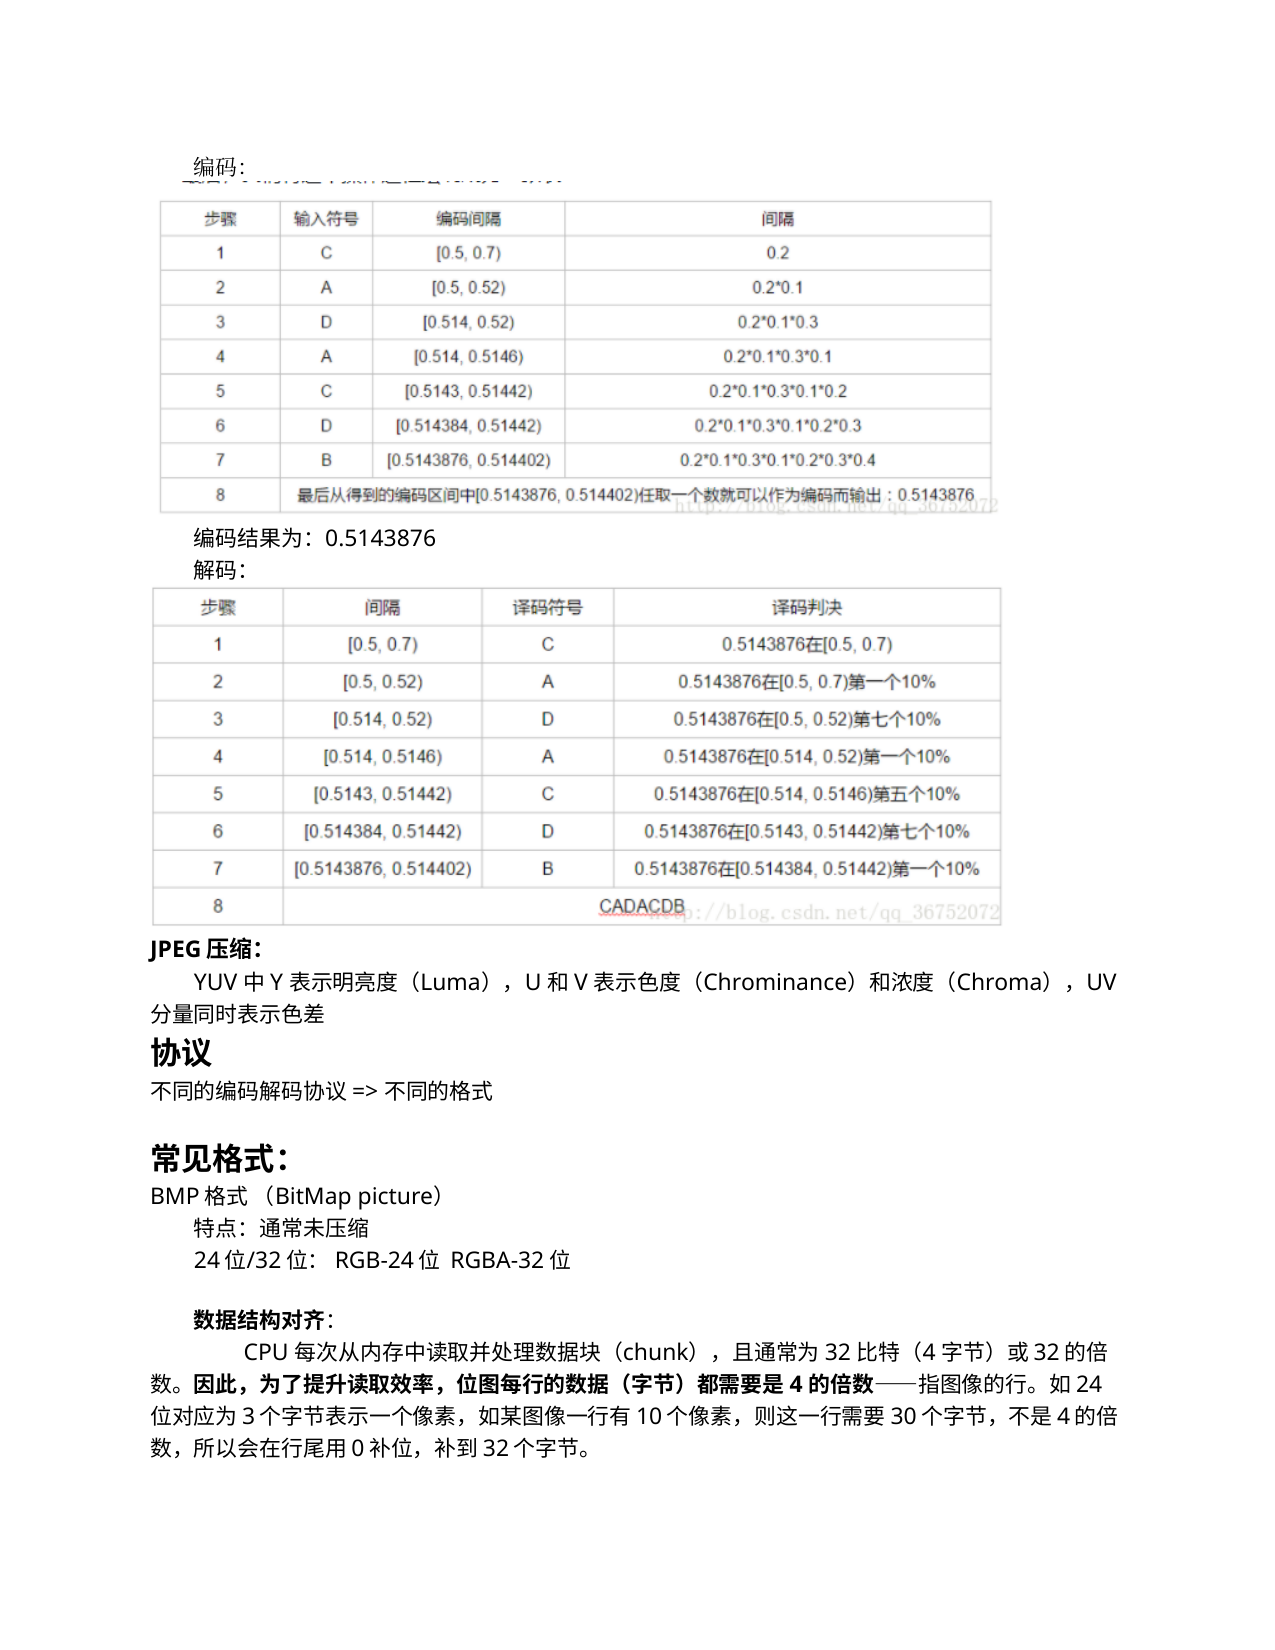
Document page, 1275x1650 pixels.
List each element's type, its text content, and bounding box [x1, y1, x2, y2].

text 数据结构对齐： [150, 1303, 1125, 1335]
text 不同的编码解码协议 => 不同的格式 [150, 1074, 1125, 1106]
text BMP格式 （BitMap picture） [150, 1179, 1125, 1211]
text 24位/32位： RGB-24位 RGBA-32位 [150, 1243, 1125, 1275]
text 编码： [150, 150, 1125, 181]
text CPU 每次从内存中读取并处理数据块（chunk），且通常为 32 比特（4 字节）或32的倍数。因此，为了提升读取效率，位图每行的数据（字节）都需要是 4 的倍数——指图像的行。如 24位对应为3个字节表示一个像素，如某图像一行有10个像素，则这一行需要 30个字节，不是4的倍数，所以会在行尾用0补位，补到32个字节。 [150, 1335, 1125, 1464]
text 解码： [150, 553, 1125, 584]
text 特点：通常未压缩 [150, 1211, 1125, 1243]
text YUV 中 Y 表示明亮度（Luma），U 和 V 表示色度（Chrominance）和浓度（Chroma），UV 分量同时表示色差 [150, 965, 1125, 1028]
text 编码结果为：0.5143876 [150, 521, 1125, 553]
picture [150, 584, 1014, 932]
picture [150, 181, 1014, 521]
